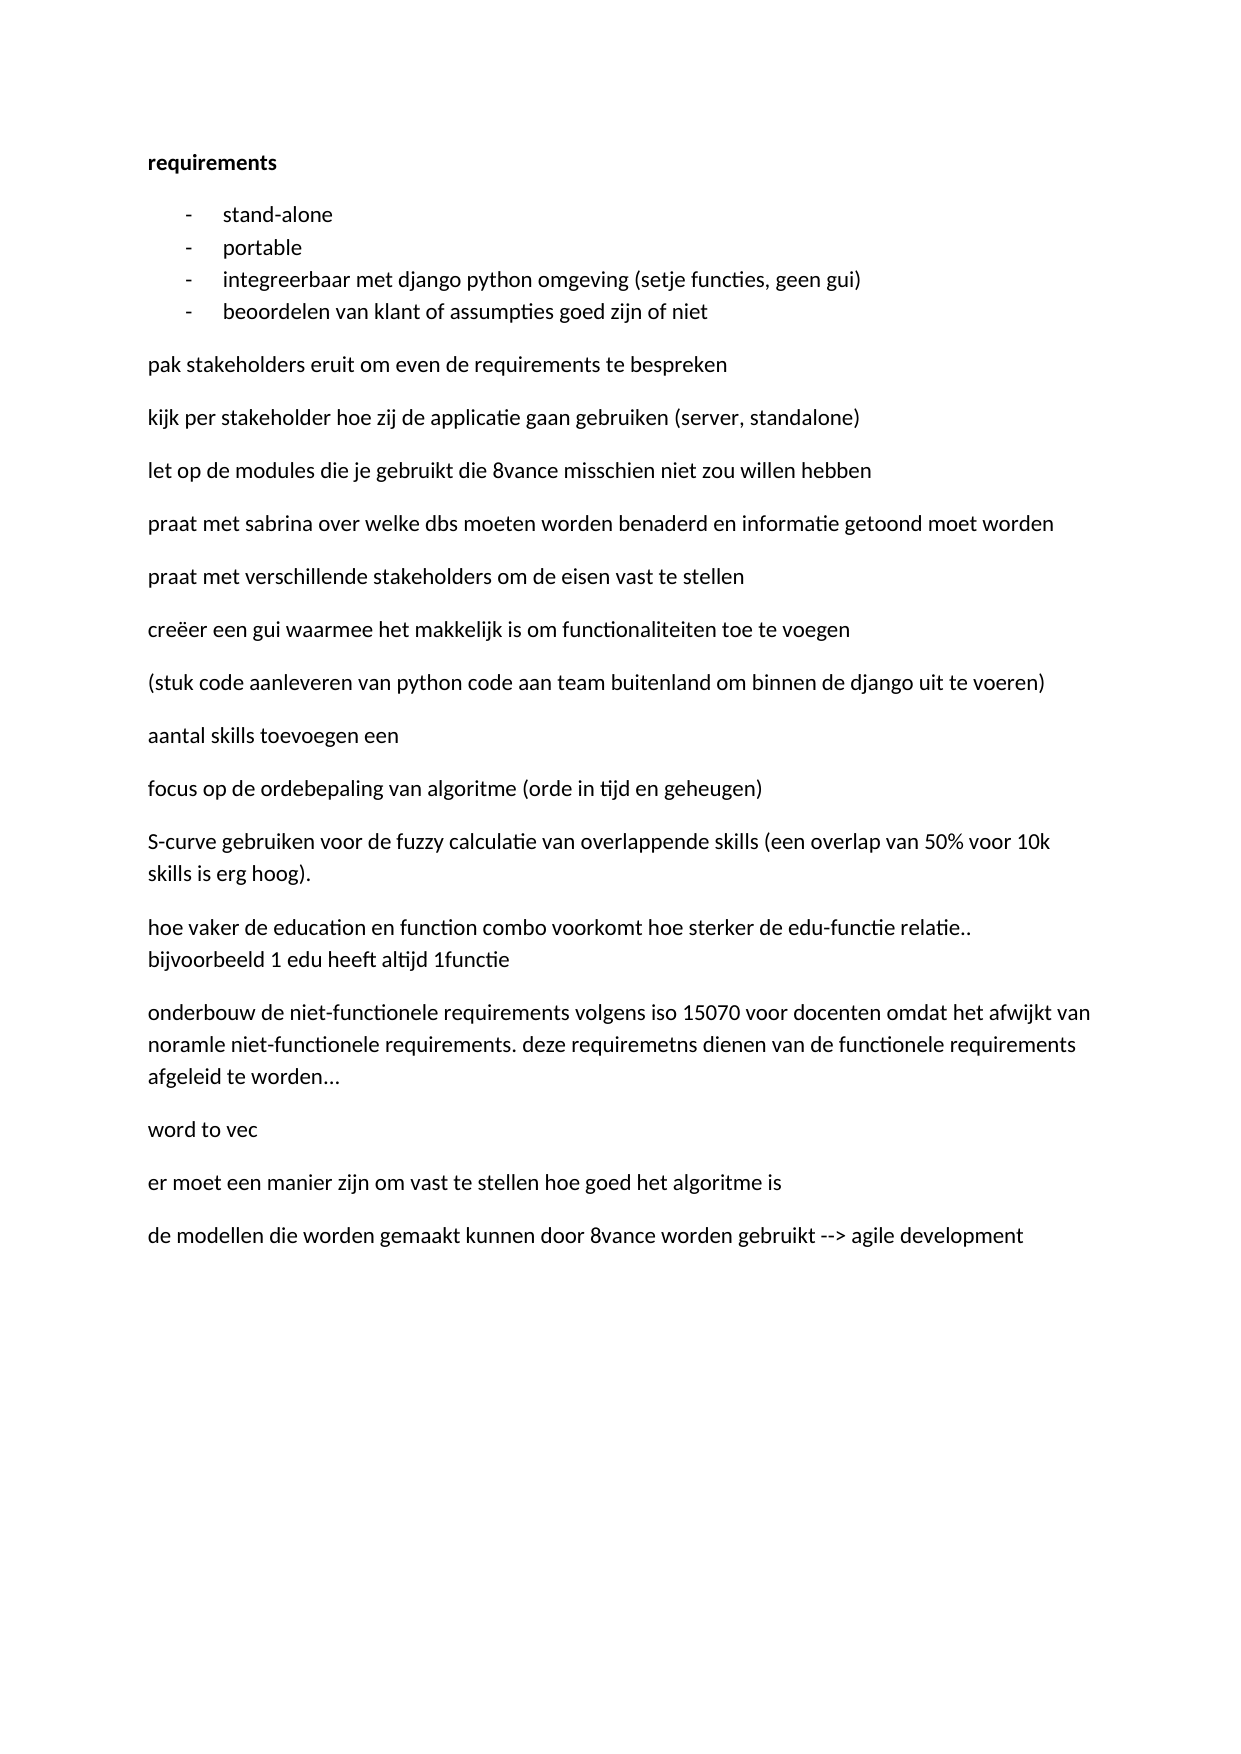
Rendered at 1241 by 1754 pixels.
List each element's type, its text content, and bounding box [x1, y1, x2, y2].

text requirements [148, 148, 1093, 176]
text praat met verschillende stakeholders om de eisen vast te stellen [148, 562, 1093, 590]
list beoordelen van klant of assumpties goed zijn of niet [185, 297, 1093, 325]
text praat met sabrina over welke dbs moeten worden benaderd en informatie getoond moet worden [148, 509, 1093, 537]
list portable [185, 233, 1093, 261]
list integreerbaar met django python omgeving (setje functies, geen gui) [185, 265, 1093, 293]
text S-curve gebruiken voor de fuzzy calculatie van overlappende skills (een overlap van 50% voor 10k skills is erg hoog). [148, 827, 1093, 888]
text aantal skills toevoegen een [148, 721, 1093, 749]
text kijk per stakeholder hoe zij de applicatie gaan gebruiken (server, standalone) [148, 403, 1093, 431]
text er moet een manier zijn om vast te stellen hoe goed het algoritme is [148, 1168, 1093, 1196]
text word to vec [148, 1115, 1093, 1143]
text pak stakeholders eruit om even de requirements te bespreken [148, 350, 1093, 378]
text let op de modules die je gebruikt die 8vance misschien niet zou willen hebben [148, 456, 1093, 484]
text hoe vaker de education en function combo voorkomt hoe sterker de edu-functie relatie.. bijvoorbeeld 1 edu heeft altijd 1functie [148, 913, 1093, 973]
list stand-alone [185, 201, 1093, 229]
text de modellen die worden gemaakt kunnen door 8vance worden gebruikt --> agile development [148, 1221, 1093, 1249]
text onderbouw de niet-functionele requirements volgens iso 15070 voor docenten omdat het afwijkt van noramle niet-functionele requirements. deze requiremetns dienen van de functionele requirements afgeleid te worden... [148, 998, 1093, 1090]
text (stuk code aanleveren van python code aan team buitenland om binnen de django uit te voeren) [148, 668, 1093, 696]
text creëer een gui waarmee het makkelijk is om functionaliteiten toe te voegen [148, 615, 1093, 643]
text focus op de ordebepaling van algoritme (orde in tijd en geheugen) [148, 774, 1093, 802]
